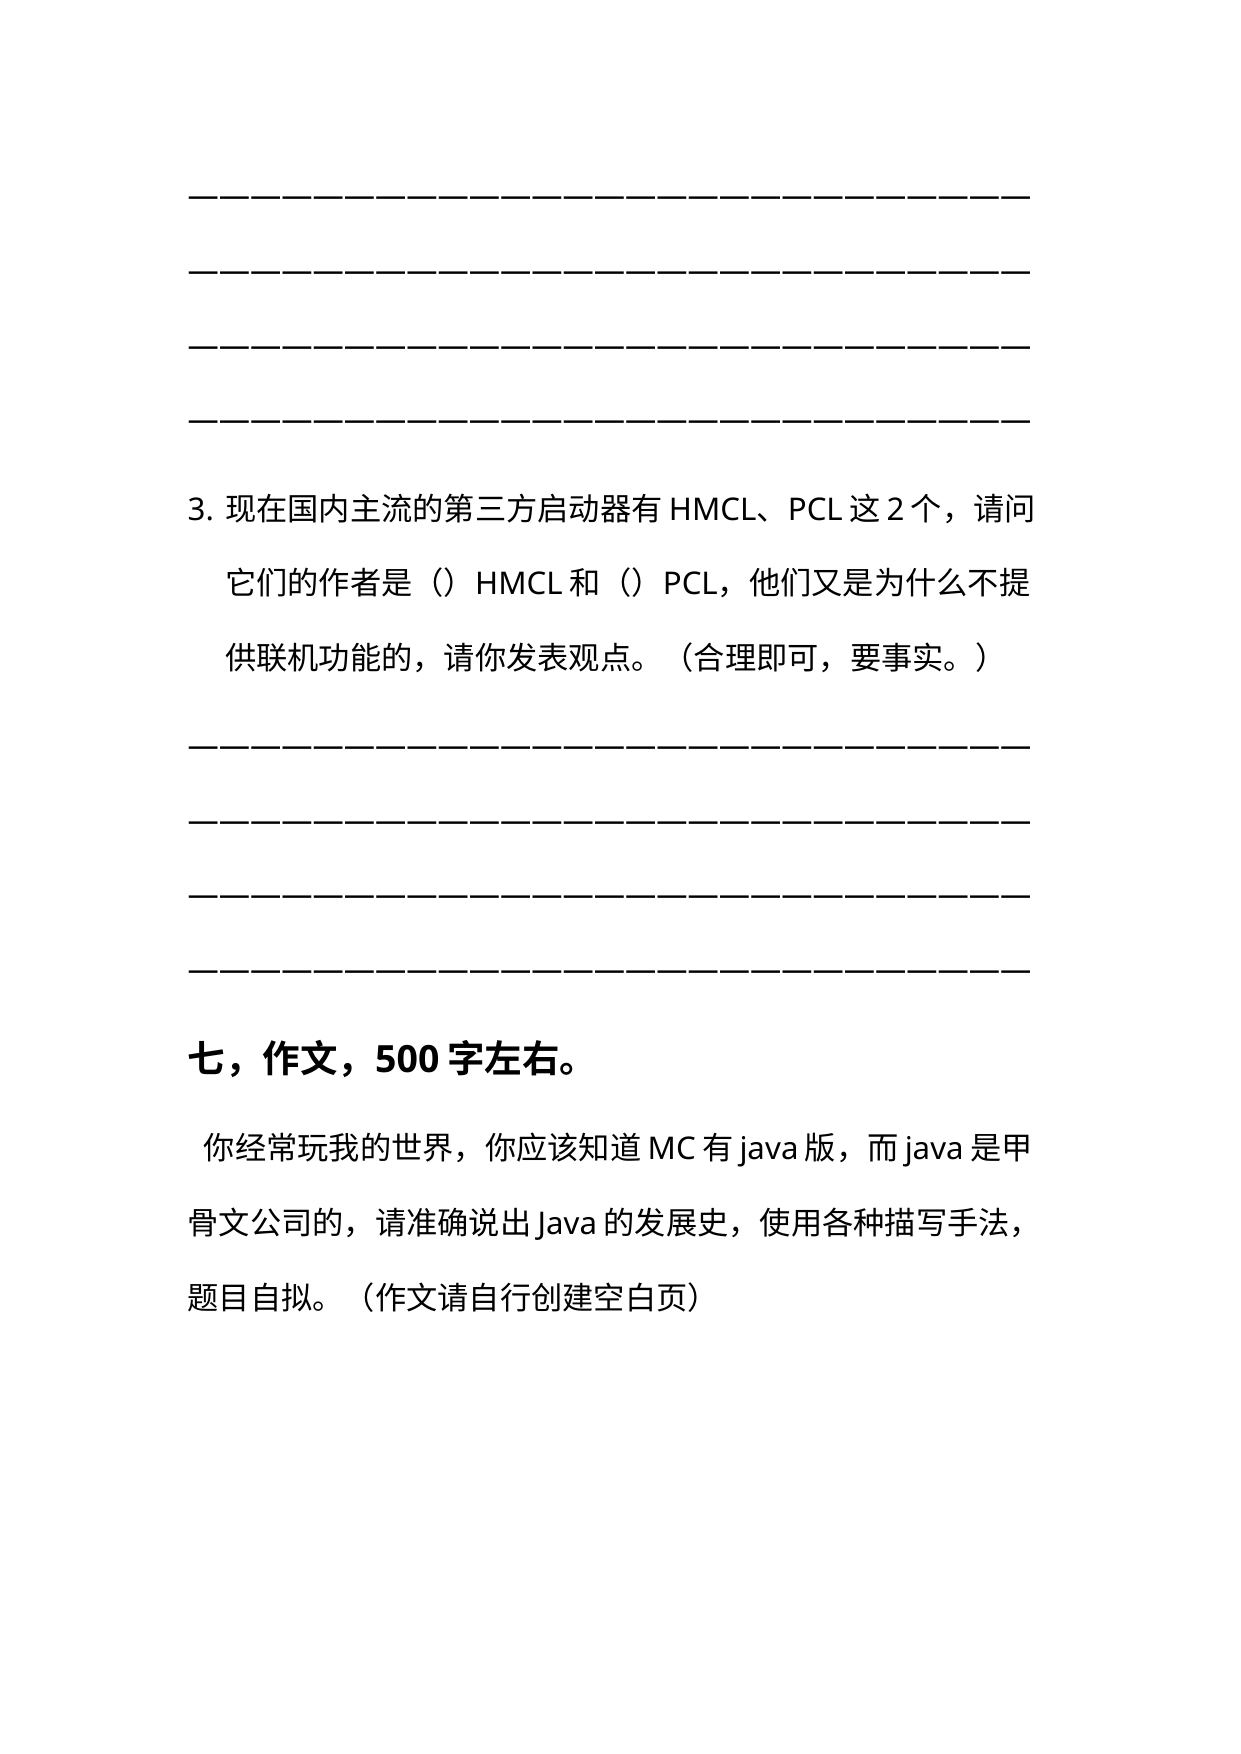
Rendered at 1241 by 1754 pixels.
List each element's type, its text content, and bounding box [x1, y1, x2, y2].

text 你经常玩我的世界，你应该知道MC有java版，而java是甲骨文公司的，请准确说出Java的发展史，使用各种描写手法，题目自拟。（作文请自行创建空白页） [187, 1114, 1053, 1328]
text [187, 162, 1053, 451]
list 现在国内主流的第三方启动器有HMCL、PCL这2个，请问它们的作者是（）HMCL和（）PCL，他们又是为什么不提供联机功能的，请你发表观点。（合理即可，要事实。） [187, 474, 1053, 688]
text 七，作文，500字左右。 [187, 1024, 1053, 1089]
text ———————————————————————————————————————————————————————————————————————————————————————————————————————————— [187, 712, 1053, 1001]
